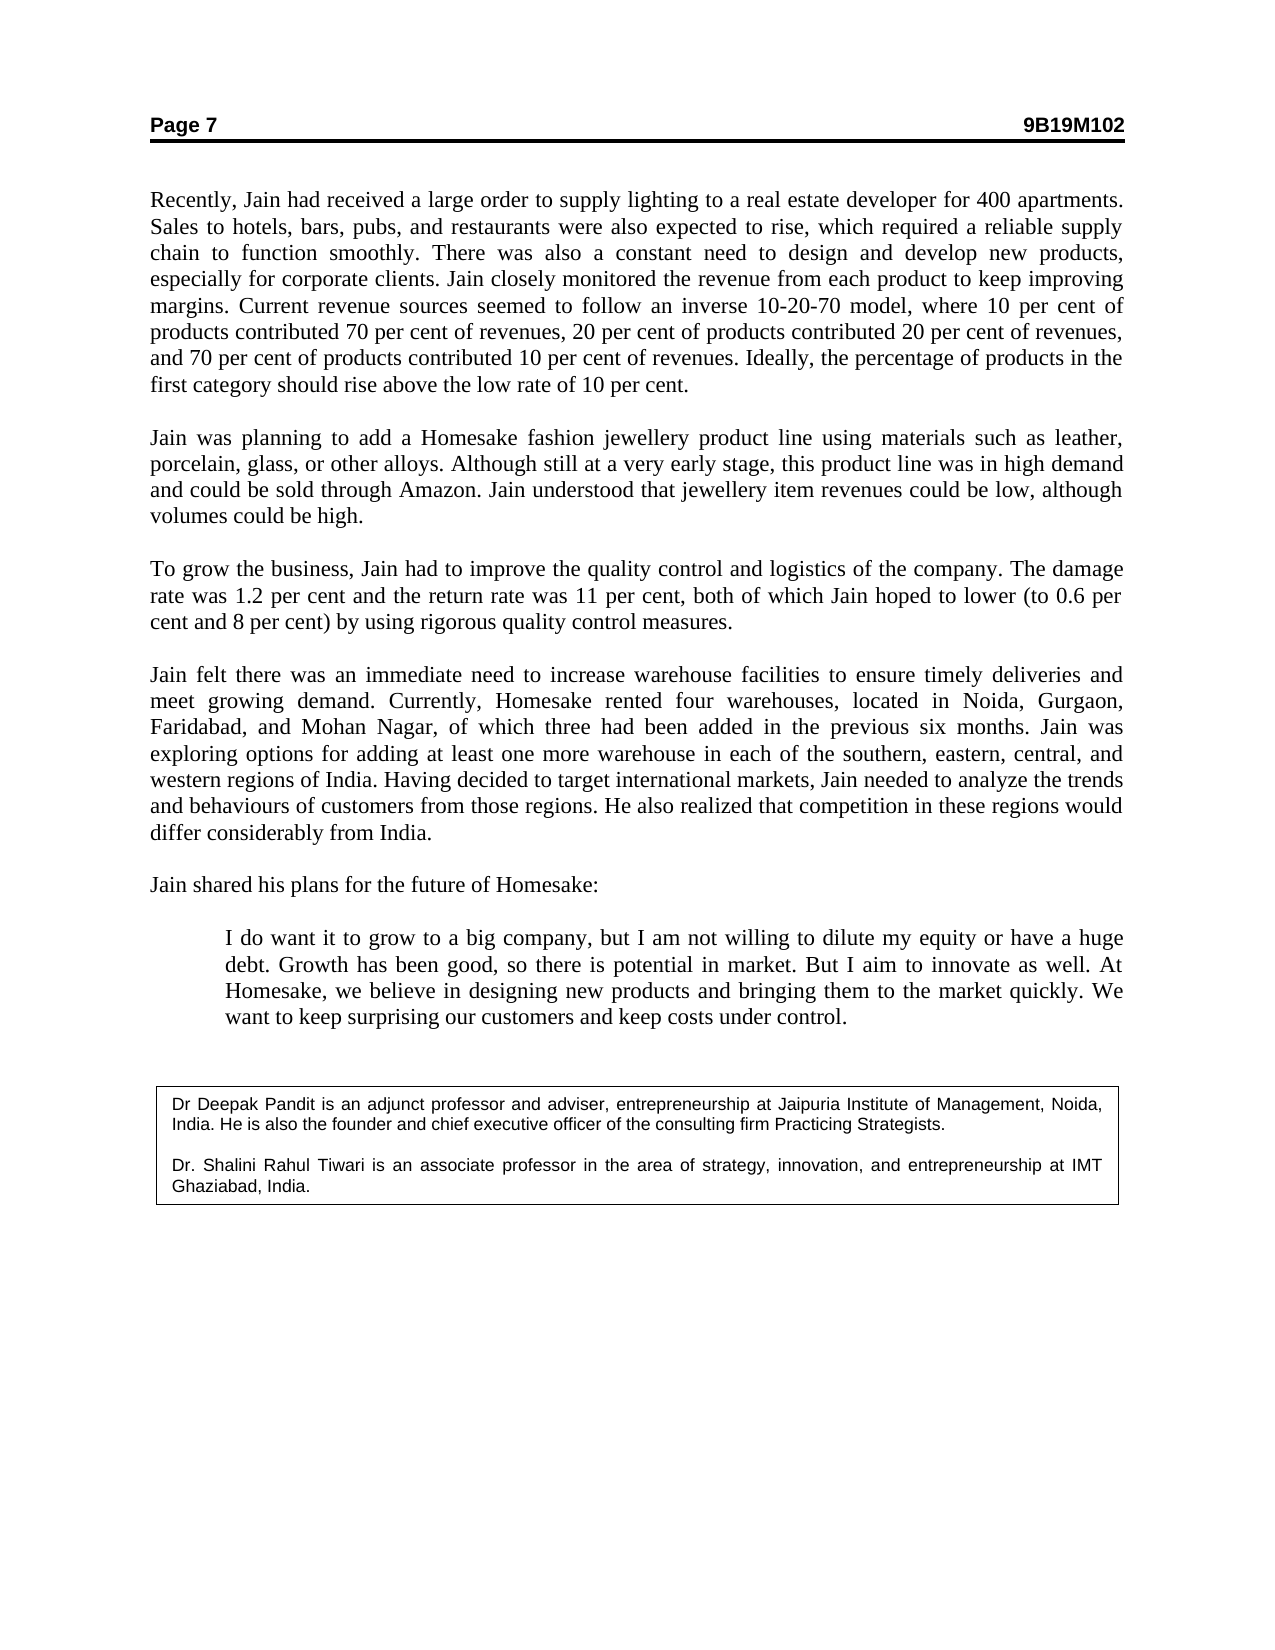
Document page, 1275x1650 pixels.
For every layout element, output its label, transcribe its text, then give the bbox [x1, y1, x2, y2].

text Recently, Jain had received a large order to supply lighting to a real estate developer for 400 apartments. Sales to hotels, bars, pubs, and restaurants were also expected to rise, which required a reliable supply chain to function smoothly. There was also a constant need to design and develop new products, especially for corporate clients. Jain closely monitored the revenue from each product to keep improving margins. Current revenue sources seemed to follow an inverse 10-20-70 model, where 10 per cent of products contributed 70 per cent of revenues, 20 per cent of products contributed 20 per cent of revenues, and 70 per cent of products contributed 10 per cent of revenues. Ideally, the percentage of products in the first category should rise above the low rate of 10 per cent. [150, 186, 1125, 397]
text Jain was planning to add a Homesake fashion jewellery product line using materials such as leather, porcelain, glass, or other alloys. Although still at a very early stage, this product line was in high demand and could be sold through Amazon. Jain understood that jewellery item revenues could be low, although volumes could be high. [150, 423, 1125, 529]
text Jain felt there was an immediate need to increase warehouse facilities to ensure timely deliveries and meet growing demand. Currently, Homesake rented four warehouses, located in Noida, Gurgaon, Faridabad, and Mohan Nagar, of which three had been added in the previous six months. Jain was exploring options for adding at least one more warehouse in each of the southern, eastern, central, and western regions of India. Having decided to target international markets, Jain needed to analyze the trends and behaviours of customers from those regions. He also realized that competition in these regions would differ considerably from India. [150, 661, 1125, 845]
text To grow the business, Jain had to improve the quality control and logistics of the company. The damage rate was 1.2 per cent and the return rate was 11 per cent, both of which Jain hoped to lower (to 0.6 per cent and 8 per cent) by using rigorous quality control measures. [150, 555, 1125, 634]
text I do want it to grow to a big company, but I am not willing to dilute my equity or have a huge debt. Growth has been good, so there is potential in market. But I aim to innovate as well. At Homesake, we believe in designing new products and bringing them to the market quickly. We want to keep surprising our customers and keep costs under control. [225, 924, 1125, 1030]
text Jain shared his plans for the future of Homesake: [150, 872, 1125, 898]
